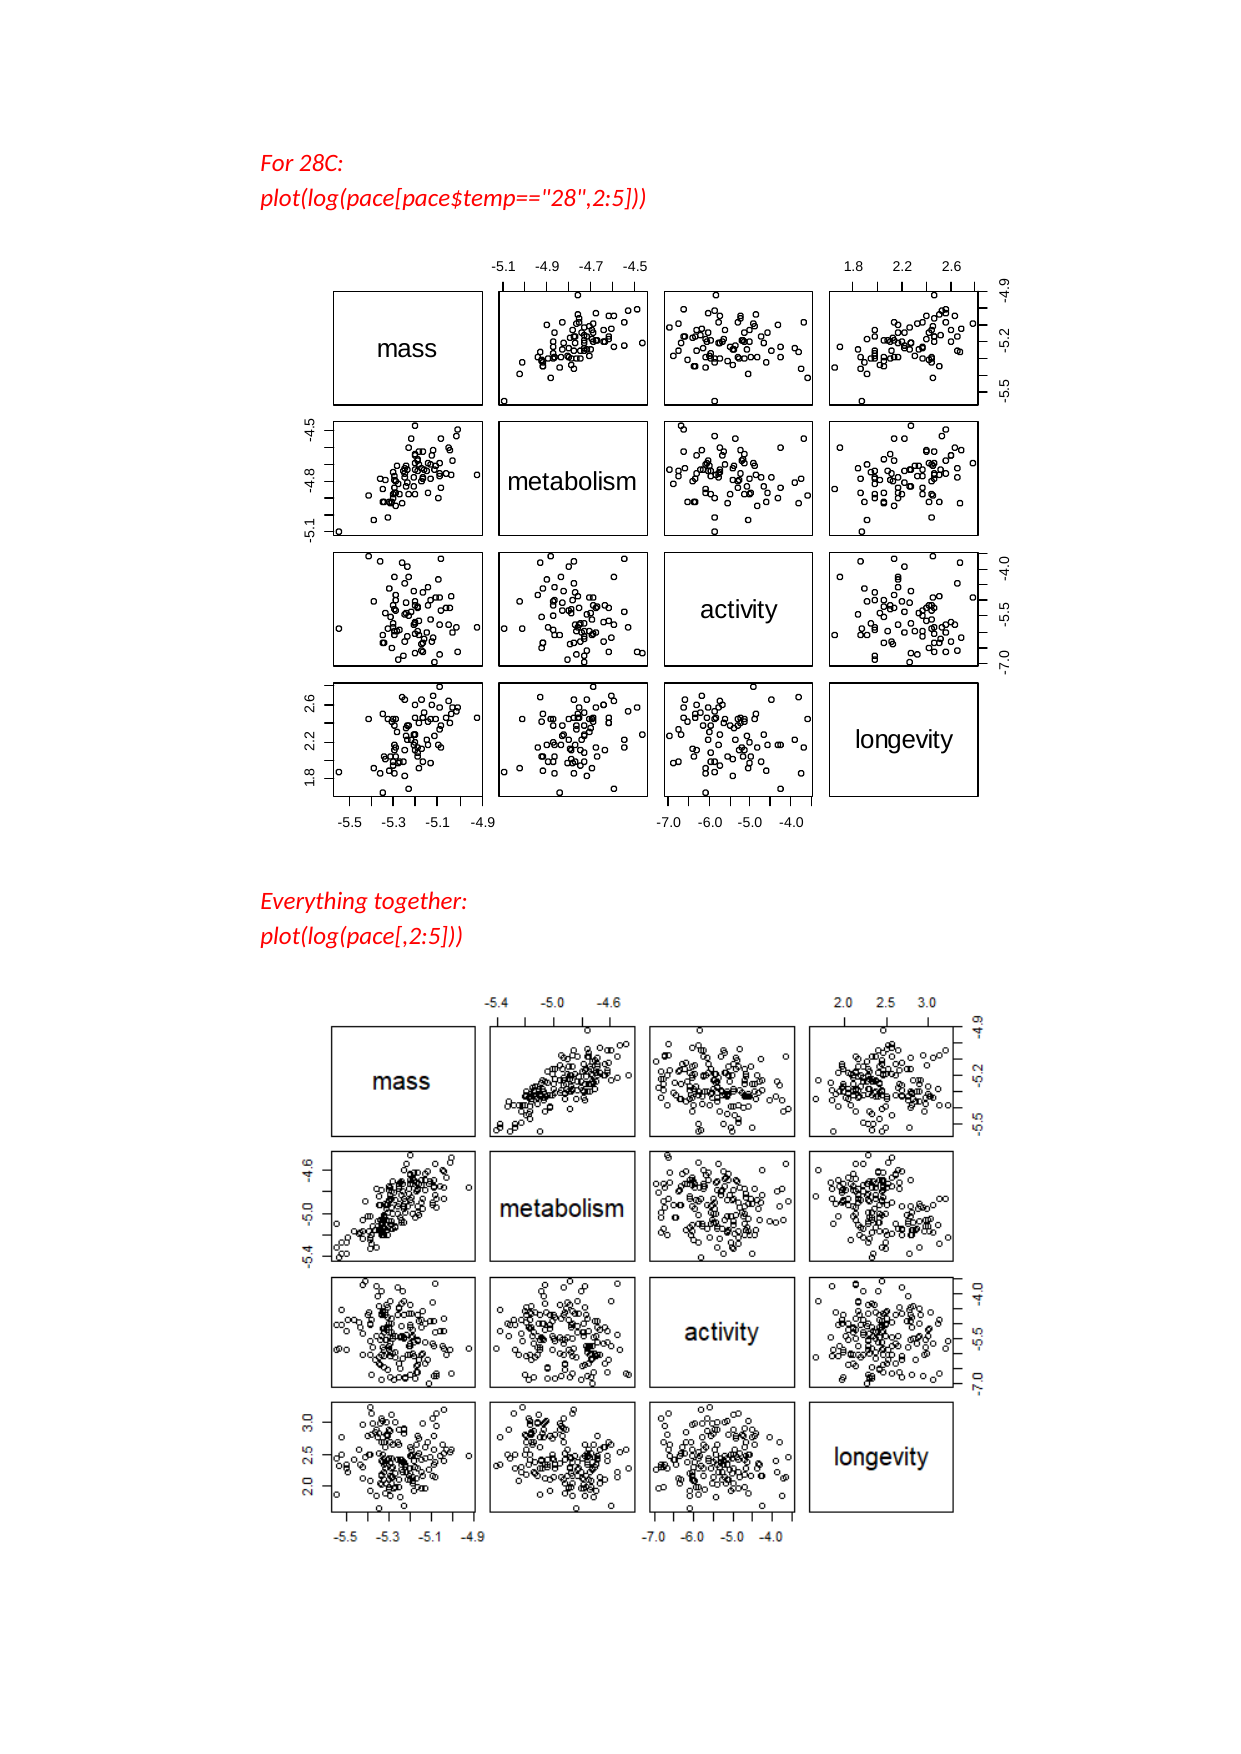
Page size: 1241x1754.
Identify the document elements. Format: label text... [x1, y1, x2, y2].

list plot(log(pace[,2:5])) [260, 921, 1093, 951]
picture [260, 955, 1025, 1584]
list plot(log(pace[pace$temp=="28",2:5])) [260, 183, 1093, 213]
list Everything together: [260, 886, 1093, 916]
list For 28C: [260, 148, 1093, 178]
